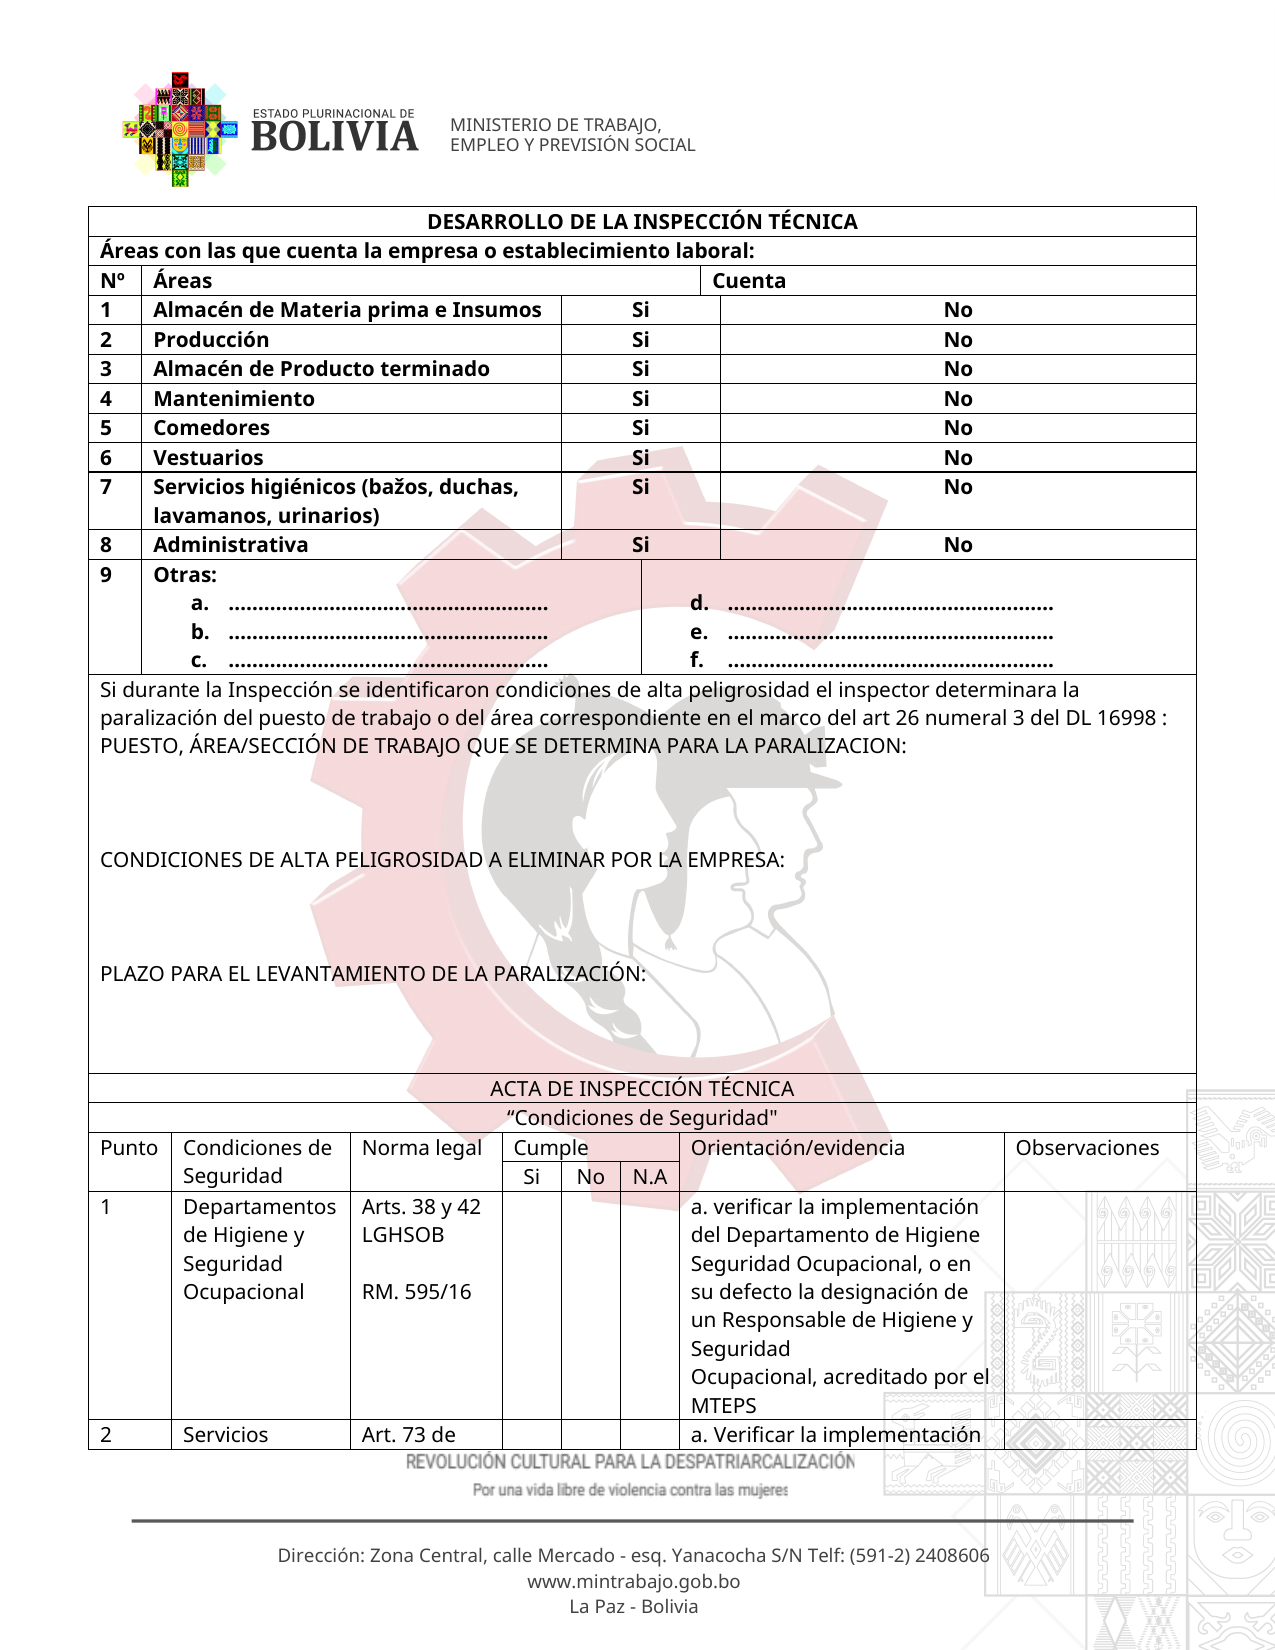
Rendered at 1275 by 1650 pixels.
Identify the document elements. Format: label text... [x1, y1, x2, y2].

table_cell Comedores [142, 414, 561, 442]
table_cell No [721, 530, 1196, 559]
table_cell [621, 1192, 679, 1419]
table_cell Si [562, 443, 720, 471]
table_cell 8 [89, 530, 141, 559]
table_cell Si [562, 355, 720, 383]
table_cell 4 [89, 384, 141, 412]
table_cell Punto [89, 1133, 171, 1191]
table_cell Administrativa [142, 530, 561, 559]
table_cell Si [503, 1162, 561, 1191]
table_cell No [562, 1162, 620, 1191]
table_cell No [721, 443, 1196, 471]
table_cell No [721, 296, 1196, 324]
table_cell Áreas [142, 266, 700, 294]
table_cell No [721, 414, 1196, 442]
table_cell Nº [89, 266, 141, 294]
picture [883, 1089, 1275, 1650]
table_cell 2 [89, 325, 141, 353]
table_cell Almacén de Materia prima e Insumos [142, 296, 561, 324]
table_cell No [721, 384, 1196, 412]
table_cell Orientación/evidencia [680, 1133, 1004, 1191]
table_cell No [721, 355, 1196, 383]
table_cell 6 [89, 443, 141, 471]
table_cell Cuenta [701, 266, 1196, 294]
table_cell Si [562, 473, 720, 529]
table_cell Si [562, 530, 720, 559]
table_cell Si [562, 384, 720, 412]
table_cell Vestuarios [142, 443, 561, 471]
table_cell [503, 1420, 561, 1449]
table_cell “Condiciones de Seguridad" [89, 1103, 1196, 1132]
table_cell 3 [89, 355, 141, 383]
table_cell Producción [142, 325, 561, 353]
table_cell Si [562, 296, 720, 324]
table_cell Mantenimiento [142, 384, 561, 412]
table_cell 1 [89, 296, 141, 324]
table_cell [503, 1192, 561, 1419]
table_cell Servicios médicos [172, 1420, 350, 1449]
table_cell Servicios higiénicos (bažos, duchas, lavamanos, urinarios) [142, 473, 561, 529]
table_cell [1005, 1420, 1196, 1449]
table_cell 1 [89, 1192, 171, 1419]
table_cell Norma legal [351, 1133, 502, 1191]
table_cell [621, 1420, 679, 1449]
table_cell a. verificar la implementación del Departamento de Higiene Seguridad Ocupacional, o en su defecto la designación de un Responsable de Higiene y Seguridad Ocupacional, acreditado por el MTEPS [680, 1192, 1004, 1419]
table_cell Arts. 38 y 42 LGHSOB RM. 595/16 [351, 1192, 502, 1419]
table_cell Art. 73 de L.G.T. y Arts. 39 y 41 de la LGHSOB [351, 1420, 502, 1449]
table_cell a. Verificar la implementación de servicios médicos permanentes en la empresa establecimiento laboral, si la misma cuenta con más de 80 trabajadores. [680, 1420, 1004, 1449]
table_cell No [721, 325, 1196, 353]
table_cell Almacén de Producto terminado [142, 355, 561, 383]
table_cell [562, 1192, 620, 1419]
table_cell [562, 1420, 620, 1449]
table_cell Otras: ……………………………………………… ……………………………………………... ……………………………………………… [142, 560, 641, 674]
table_cell 7 [89, 473, 141, 529]
table_cell Si [562, 414, 720, 442]
table_cell Cumple [503, 1133, 679, 1161]
table_cell Si durante la Inspección se identificaron condiciones de alta peligrosidad el inspector determinara la paralización del puesto de trabajo o del área correspondiente en el marco del art 26 numeral 3 del DL 16998 : PUESTO, ÁREA/SECCIÓN DE TRABAJO QUE SE DETERMINA PARA LA PARALIZACION: CONDICIONES DE ALTA PELIGROSIDAD A ELIMINAR POR LA EMPRESA: PLAZO PARA EL LEVANTAMIENTO DE LA PARALIZACIÓN: [89, 675, 1196, 1073]
table_cell Observaciones [1005, 1133, 1196, 1191]
table_cell DESARROLLO DE LA INSPECCIÓN TÉCNICA [89, 207, 1196, 236]
picture [0, 2, 1275, 200]
table_cell 9 [89, 560, 141, 674]
table_cell 2 [89, 1420, 171, 1449]
table_cell Departamentos de Higiene y Seguridad Ocupacional [172, 1192, 350, 1419]
table_cell ………………………………………………. ………………………………………………. ………………………………………………. [642, 560, 1196, 674]
table_cell N.A [621, 1162, 679, 1191]
table_cell ACTA DE INSPECCIÓN TÉCNICA [89, 1074, 1196, 1102]
table_cell Condiciones de Seguridad [172, 1133, 350, 1191]
table_cell Áreas con las que cuenta la empresa o establecimiento laboral: [89, 237, 1196, 265]
table_cell Si [562, 325, 720, 353]
table_cell [1005, 1192, 1196, 1419]
table_cell No [721, 473, 1196, 529]
table_cell 5 [89, 414, 141, 442]
